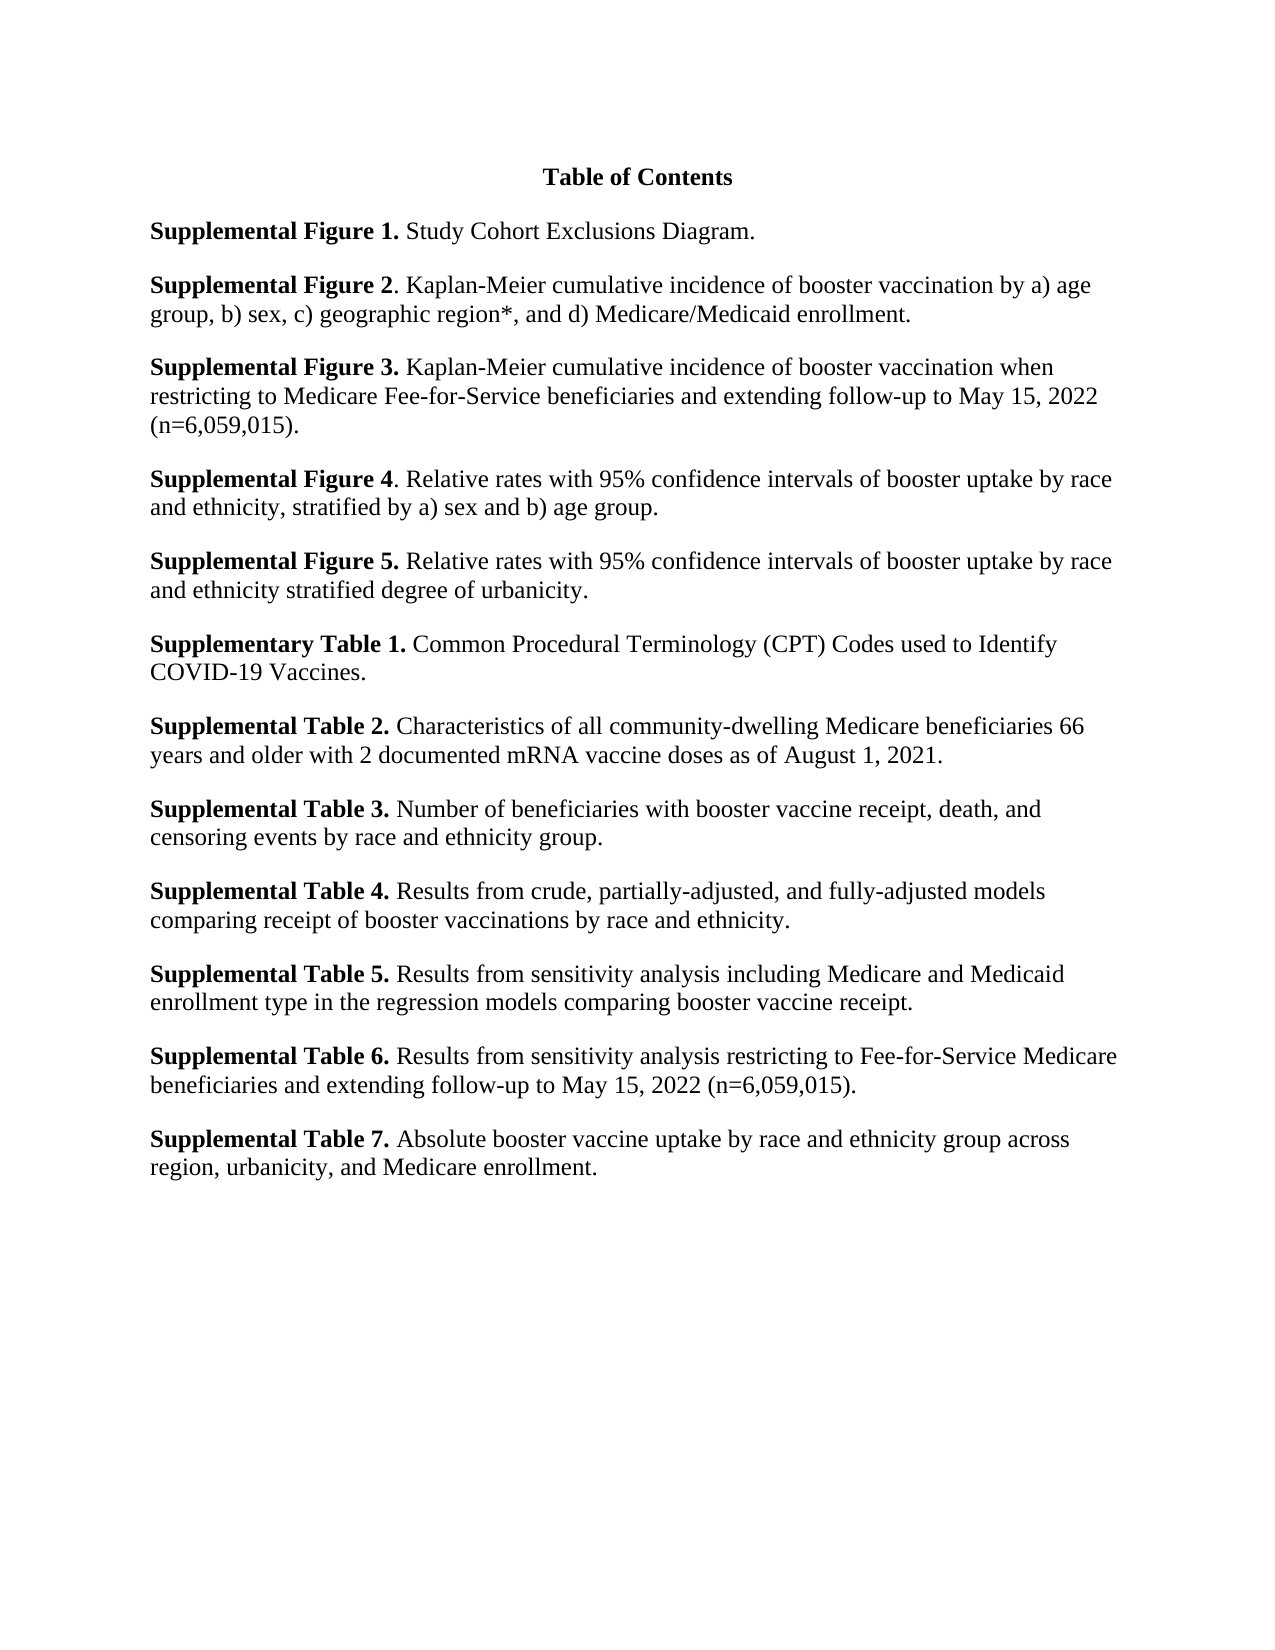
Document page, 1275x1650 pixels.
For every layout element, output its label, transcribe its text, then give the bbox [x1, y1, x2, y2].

text Supplemental Figure 3. Kaplan-Meier cumulative incidence of booster vaccination when restricting to Medicare Fee-for-Service beneficiaries and extending follow-up to May 15, 2022 (n=6,059,015). [150, 352, 1125, 439]
text Supplementary Table 1. Common Procedural Terminology (CPT) Codes used to Identify COVID-19 Vaccines. [150, 629, 1125, 686]
text Supplemental Figure 5. Relative rates with 95% confidence intervals of booster uptake by race and ethnicity stratified degree of urbanicity. [150, 546, 1125, 604]
text Supplemental Table 2. Characteristics of all community-dwelling Medicare beneficiaries 66 years and older with 2 documented mRNA vaccine doses as of August 1, 2021. [150, 711, 1125, 769]
text Supplemental Figure 2. Kaplan-Meier cumulative incidence of booster vaccination by a) age group, b) sex, c) geographic region*, and d) Medicare/Medicaid enrollment. [150, 270, 1125, 327]
text Supplemental Table 4. Results from crude, partially-adjusted, and fully-adjusted models comparing receipt of booster vaccinations by race and ethnicity. [150, 876, 1125, 934]
text Supplemental Figure 1. Study Cohort Exclusions Diagram. [150, 216, 1125, 245]
text Supplemental Figure 4. Relative rates with 95% confidence intervals of booster uptake by race and ethnicity, stratified by a) sex and b) age group. [150, 464, 1125, 521]
text Table of Contents [150, 162, 1125, 191]
text Supplemental Table 7. Absolute booster vaccine uptake by race and ethnicity group across region, urbanicity, and Medicare enrollment. [150, 1124, 1125, 1181]
text Supplemental Table 5. Results from sensitivity analysis including Medicare and Medicaid enrollment type in the regression models comparing booster vaccine receipt. [150, 959, 1125, 1016]
text Supplemental Table 6. Results from sensitivity analysis restricting to Fee-for-Service Medicare beneficiaries and extending follow-up to May 15, 2022 (n=6,059,015). [150, 1041, 1125, 1099]
text Supplemental Table 3. Number of beneficiaries with booster vaccine receipt, death, and censoring events by race and ethnicity group. [150, 794, 1125, 851]
